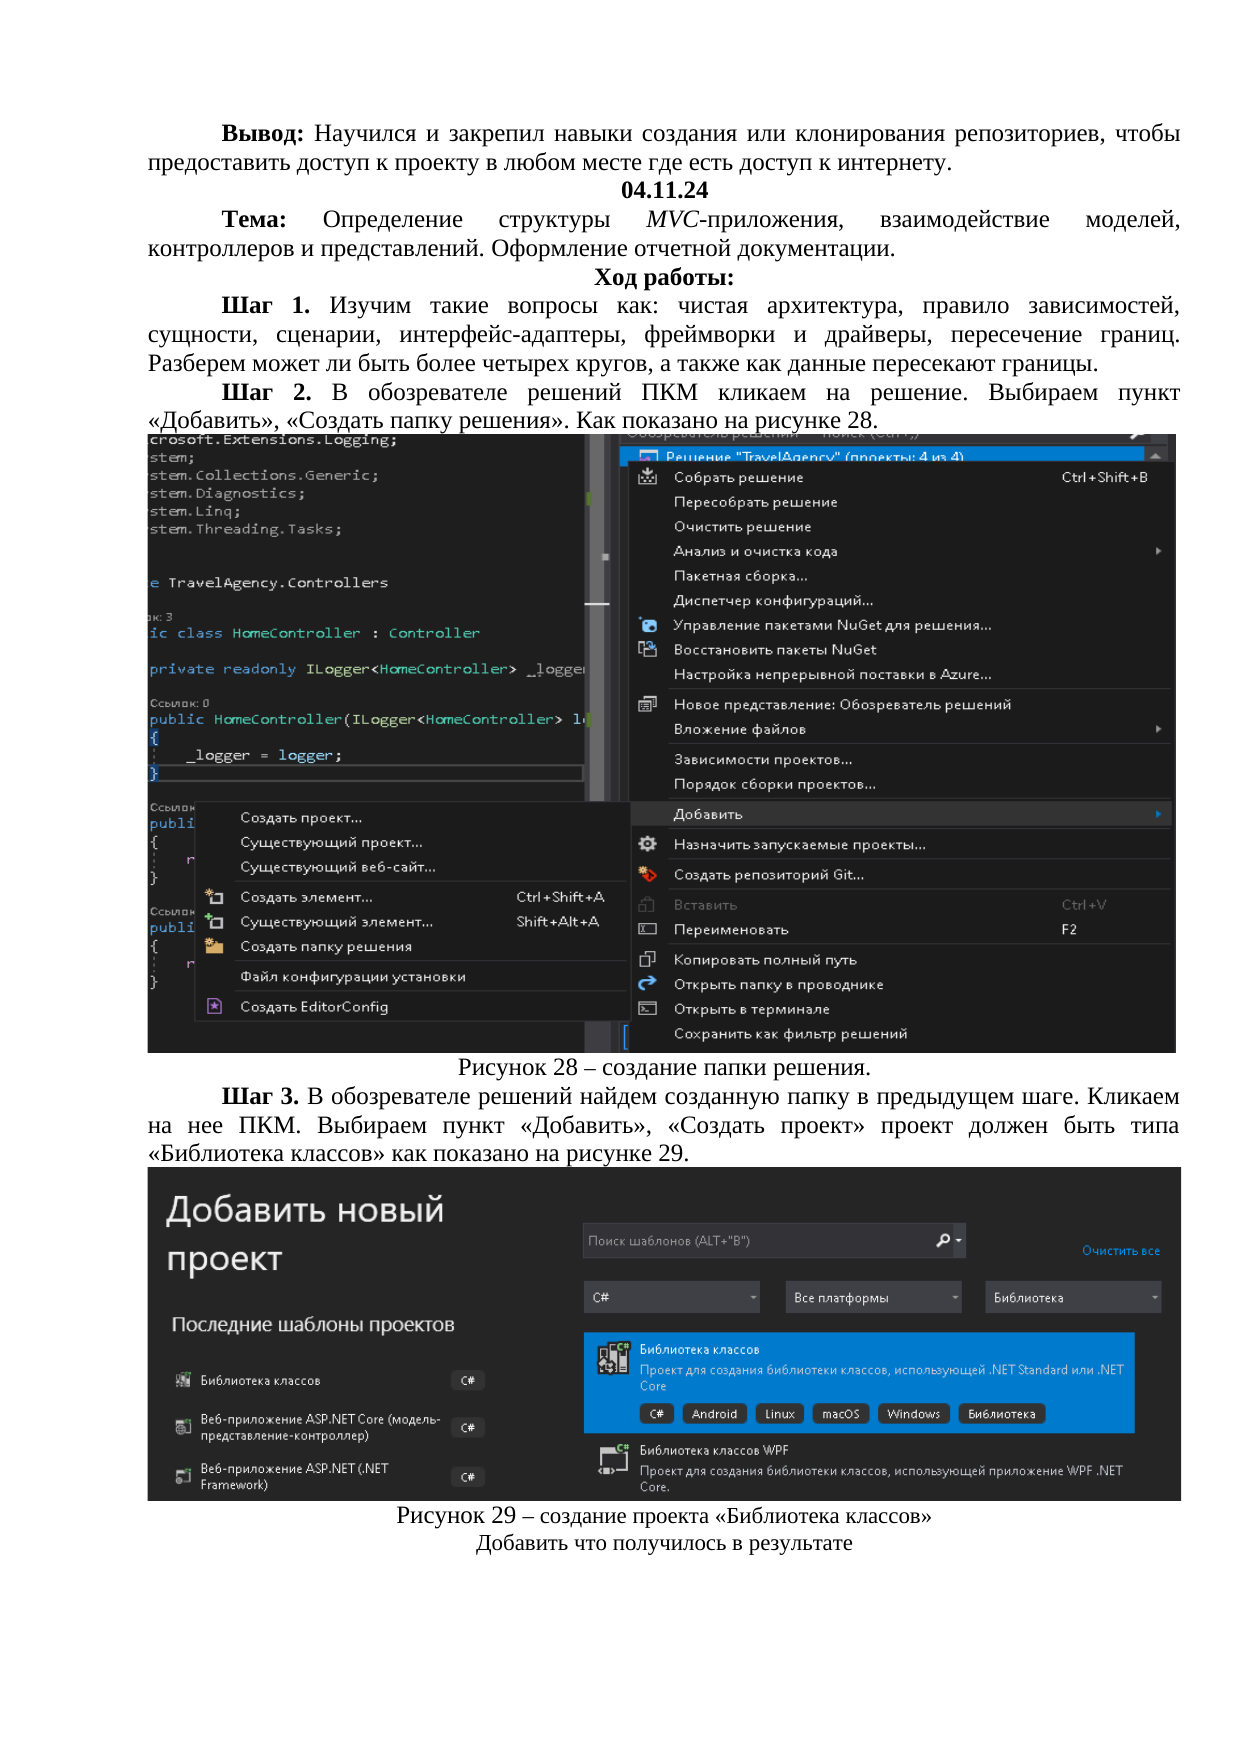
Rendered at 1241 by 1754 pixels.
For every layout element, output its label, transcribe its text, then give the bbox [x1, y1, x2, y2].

text Тема: Определение структуры MVC-приложения, взаимодействие моделей, контроллеров и представлений. Оформление отчетной документации. [148, 204, 1181, 262]
text Шаг 3. В обозревателе решений найдем созданную папку в предыдущем шаге. Кликаем на нее ПКМ. Выбираем пункт «Добавить», «Создать проект» проект должен быть типа «Библиотека классов» как показано на рисунке 29. [148, 1081, 1181, 1167]
text Ход работы: [148, 262, 1181, 291]
text Рисунок 29 – создание проекта «Библиотека классов» [148, 1501, 1181, 1529]
text Шаг 1. Изучим такие вопросы как: чистая архитектура, правило зависимостей, сущности, сценарии, интерфейс-адаптеры, фреймворки и драйверы, пересечение границ. Разберем может ли быть более четырех кругов, а также как данные пересекают границы. [148, 291, 1181, 377]
picture [147, 1167, 1182, 1501]
picture [147, 434, 1176, 1053]
text 04.11.24 [148, 176, 1181, 204]
text Вывод: Научился и закрепил навыки создания или клонирования репозиториев, чтобы предоставить доступ к проекту в любом месте где есть доступ к интернету. [148, 118, 1181, 176]
text Шаг 2. В обозревателе решений ПКМ кликаем на решение. Выбираем пункт «Добавить», «Создать папку решения». Как показано на рисунке 28. [148, 377, 1181, 434]
text Рисунок 28 – создание папки решения. [148, 1052, 1181, 1081]
text Добавить что получилось в результате [148, 1529, 1181, 1556]
